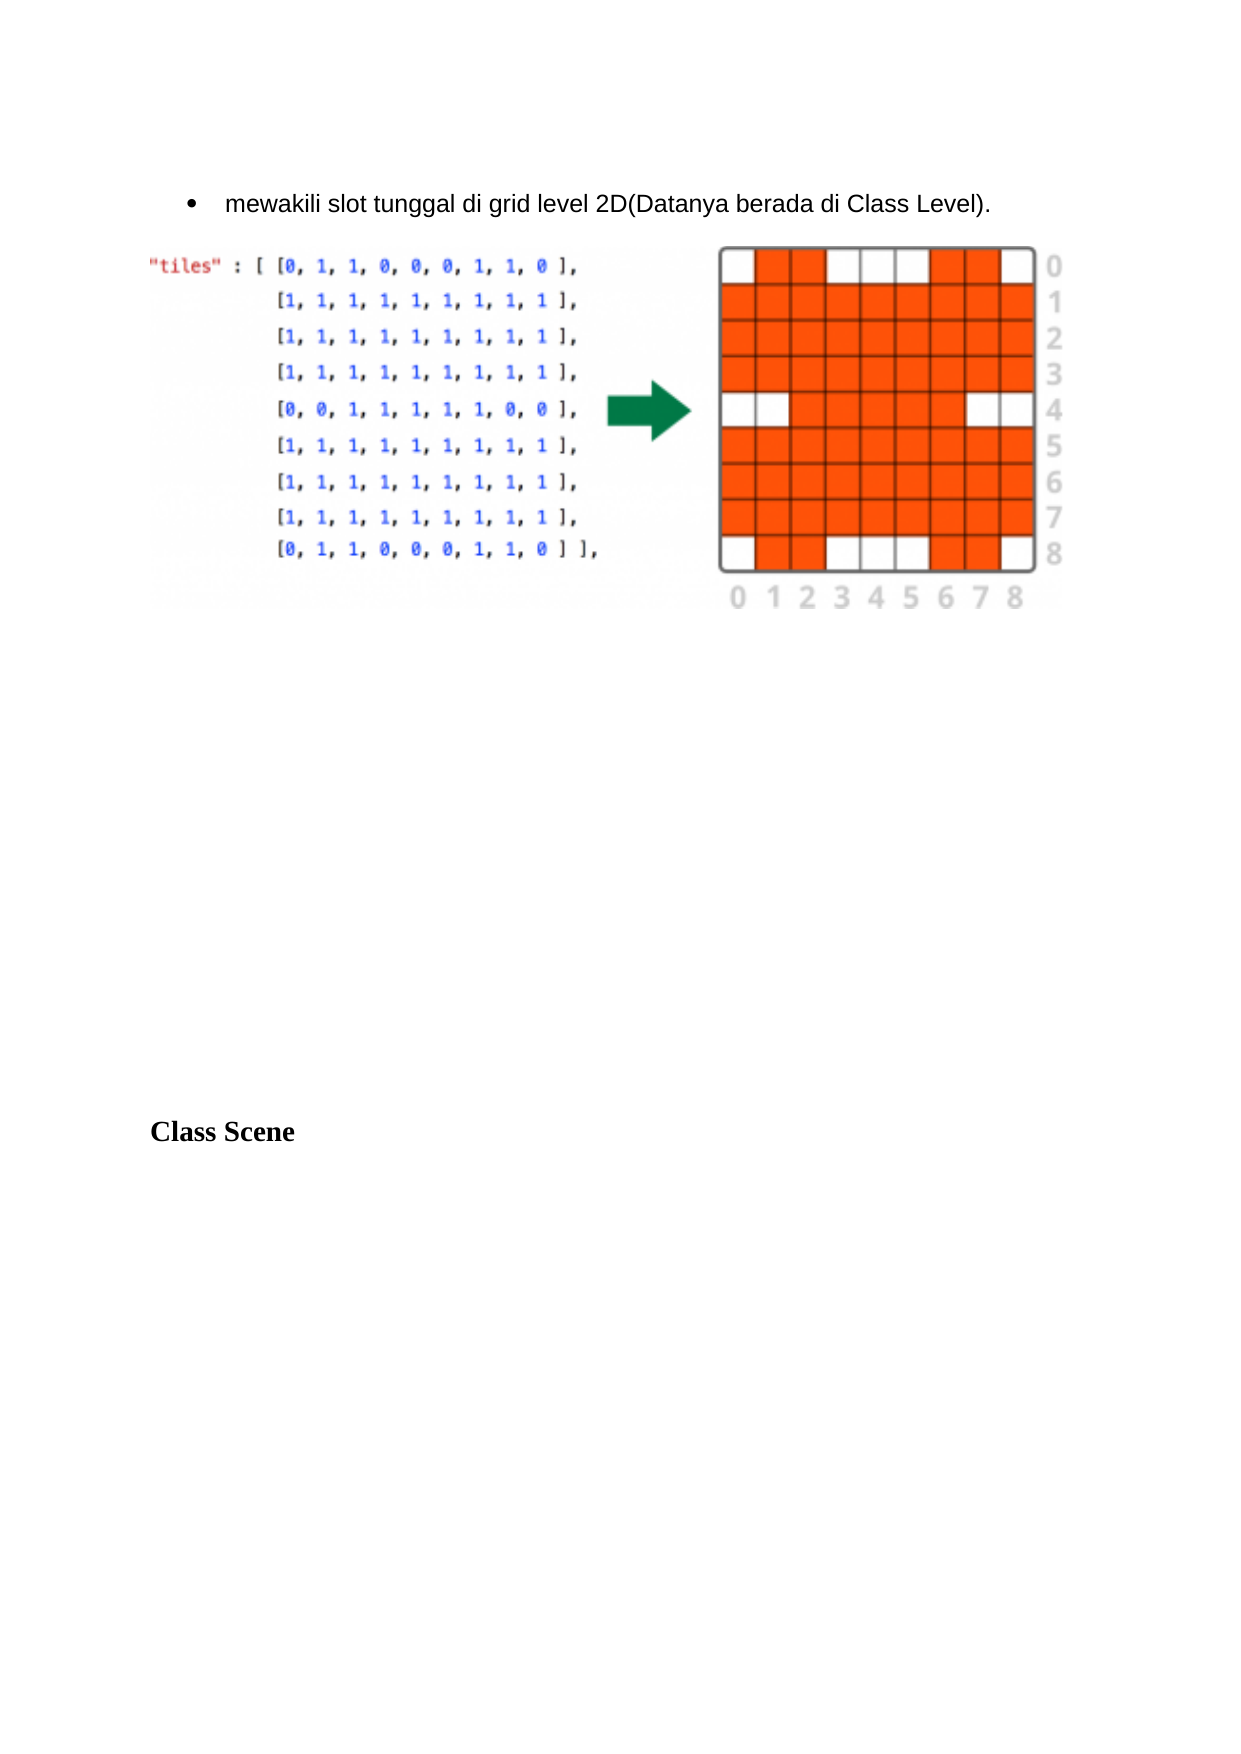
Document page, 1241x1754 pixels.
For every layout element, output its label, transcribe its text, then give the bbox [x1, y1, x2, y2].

picture [150, 246, 1063, 609]
list mewakili slot tunggal di grid level 2D(Datanya berada di Class Level). [187, 188, 1090, 217]
text Class Scene [150, 1114, 1090, 1147]
